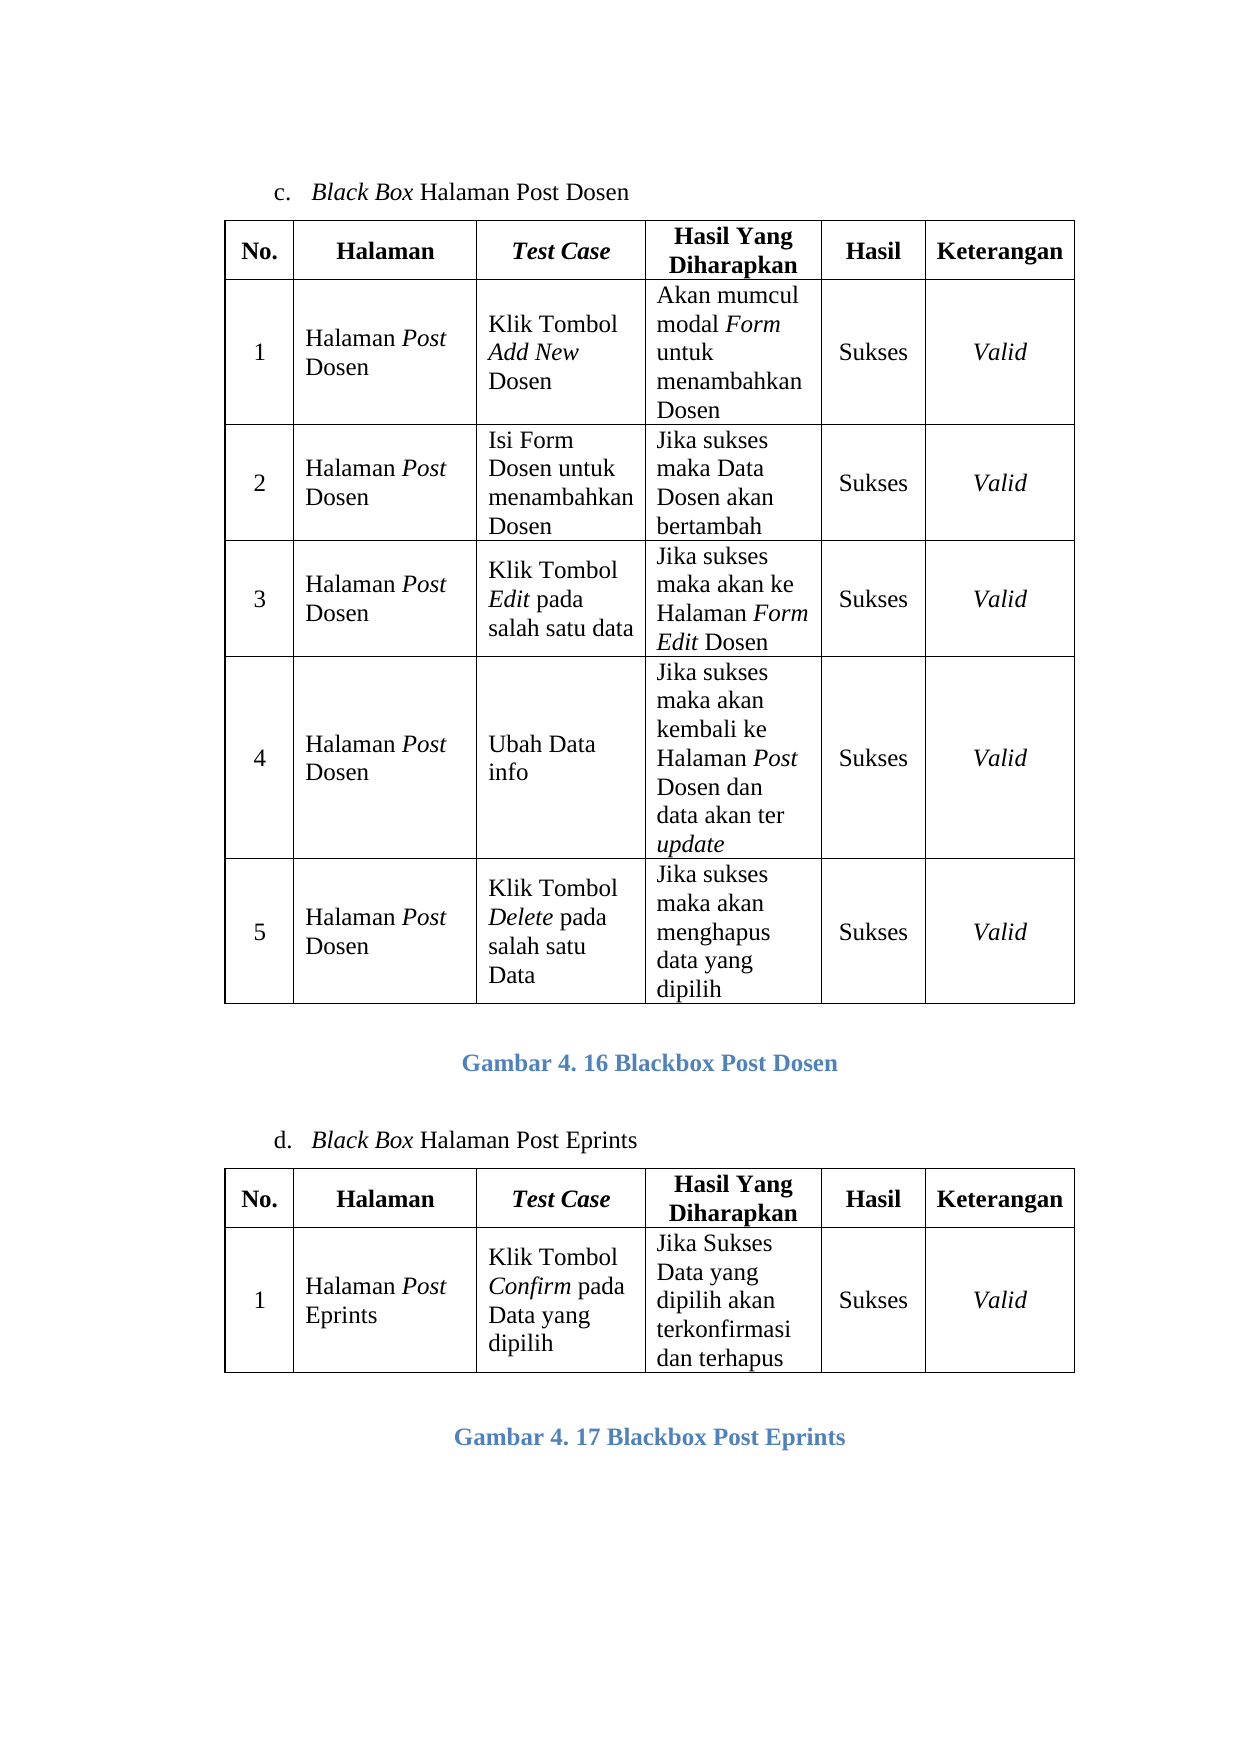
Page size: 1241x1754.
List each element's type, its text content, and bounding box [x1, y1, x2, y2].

table_header Hasil Yang Diharapkan [646, 221, 821, 279]
table_cell Sukses [822, 425, 925, 540]
table_cell Jika Sukses Data yang dipilih akan terkonfirmasi dan terhapus [646, 1228, 821, 1372]
table_cell Klik Tombol Delete pada salah satu Data [477, 859, 645, 1003]
table_cell Sukses [822, 859, 925, 1003]
table_cell Klik Tombol Confirm pada Data yang dipilih [477, 1228, 645, 1372]
table_cell 1 [226, 280, 293, 424]
table_cell Valid [926, 657, 1074, 858]
table_cell Isi Form Dosen untuk menambahkan Dosen [477, 425, 645, 540]
table_header Hasil [822, 1169, 925, 1227]
table_header Hasil Yang Diharapkan [646, 1169, 821, 1227]
table_header No. [226, 221, 293, 279]
table_cell Akan mumcul modal Form untuk menambahkan Dosen [646, 280, 821, 424]
table_cell Valid [926, 1228, 1074, 1372]
table_cell Halaman Post Dosen [294, 541, 476, 656]
table_cell 2 [226, 425, 293, 540]
table_cell Valid [926, 541, 1074, 656]
table_cell Jika sukses maka Data Dosen akan bertambah [646, 425, 821, 540]
list Black Box Halaman Post Eprints [274, 1125, 1063, 1154]
table_header Halaman [294, 221, 476, 279]
table_cell Jika sukses maka akan kembali ke Halaman Post Dosen dan data akan ter update [646, 657, 821, 858]
table_cell Sukses [822, 541, 925, 656]
table_cell 3 [226, 541, 293, 656]
text Gambar 4. 17 Blackbox Post Eprints [236, 1422, 1063, 1451]
table_cell Halaman Post Dosen [294, 657, 476, 858]
text Gambar 4. 16 Blackbox Post Dosen [236, 1048, 1063, 1076]
table_cell Klik Tombol Add New Dosen [477, 280, 645, 424]
table_cell Klik Tombol Edit pada salah satu data [477, 541, 645, 656]
table_cell Halaman Post Dosen [294, 425, 476, 540]
table_header Keterangan [926, 1169, 1074, 1227]
table_cell 5 [226, 859, 293, 1003]
table_header Test Case [477, 1169, 645, 1227]
table_header No. [226, 1169, 293, 1227]
list Black Box Halaman Post Dosen [274, 177, 1063, 206]
table_cell Halaman Post Eprints [294, 1228, 476, 1372]
table_cell Sukses [822, 657, 925, 858]
table_cell 4 [226, 657, 293, 858]
table_cell Valid [926, 859, 1074, 1003]
table_cell Sukses [822, 280, 925, 424]
table_cell Halaman Post Dosen [294, 859, 476, 1003]
table_cell Ubah Data info [477, 657, 645, 858]
table_header Hasil [822, 221, 925, 279]
table_cell Halaman Post Dosen [294, 280, 476, 424]
table_header Test Case [477, 221, 645, 279]
table_header Halaman [294, 1169, 476, 1227]
table_cell Valid [926, 280, 1074, 424]
table_header Keterangan [926, 221, 1074, 279]
table_cell Jika sukses maka akan ke Halaman Form Edit Dosen [646, 541, 821, 656]
table_cell Valid [926, 425, 1074, 540]
table_cell Sukses [822, 1228, 925, 1372]
table_cell 1 [226, 1228, 293, 1372]
table_cell Jika sukses maka akan menghapus data yang dipilih [646, 859, 821, 1003]
